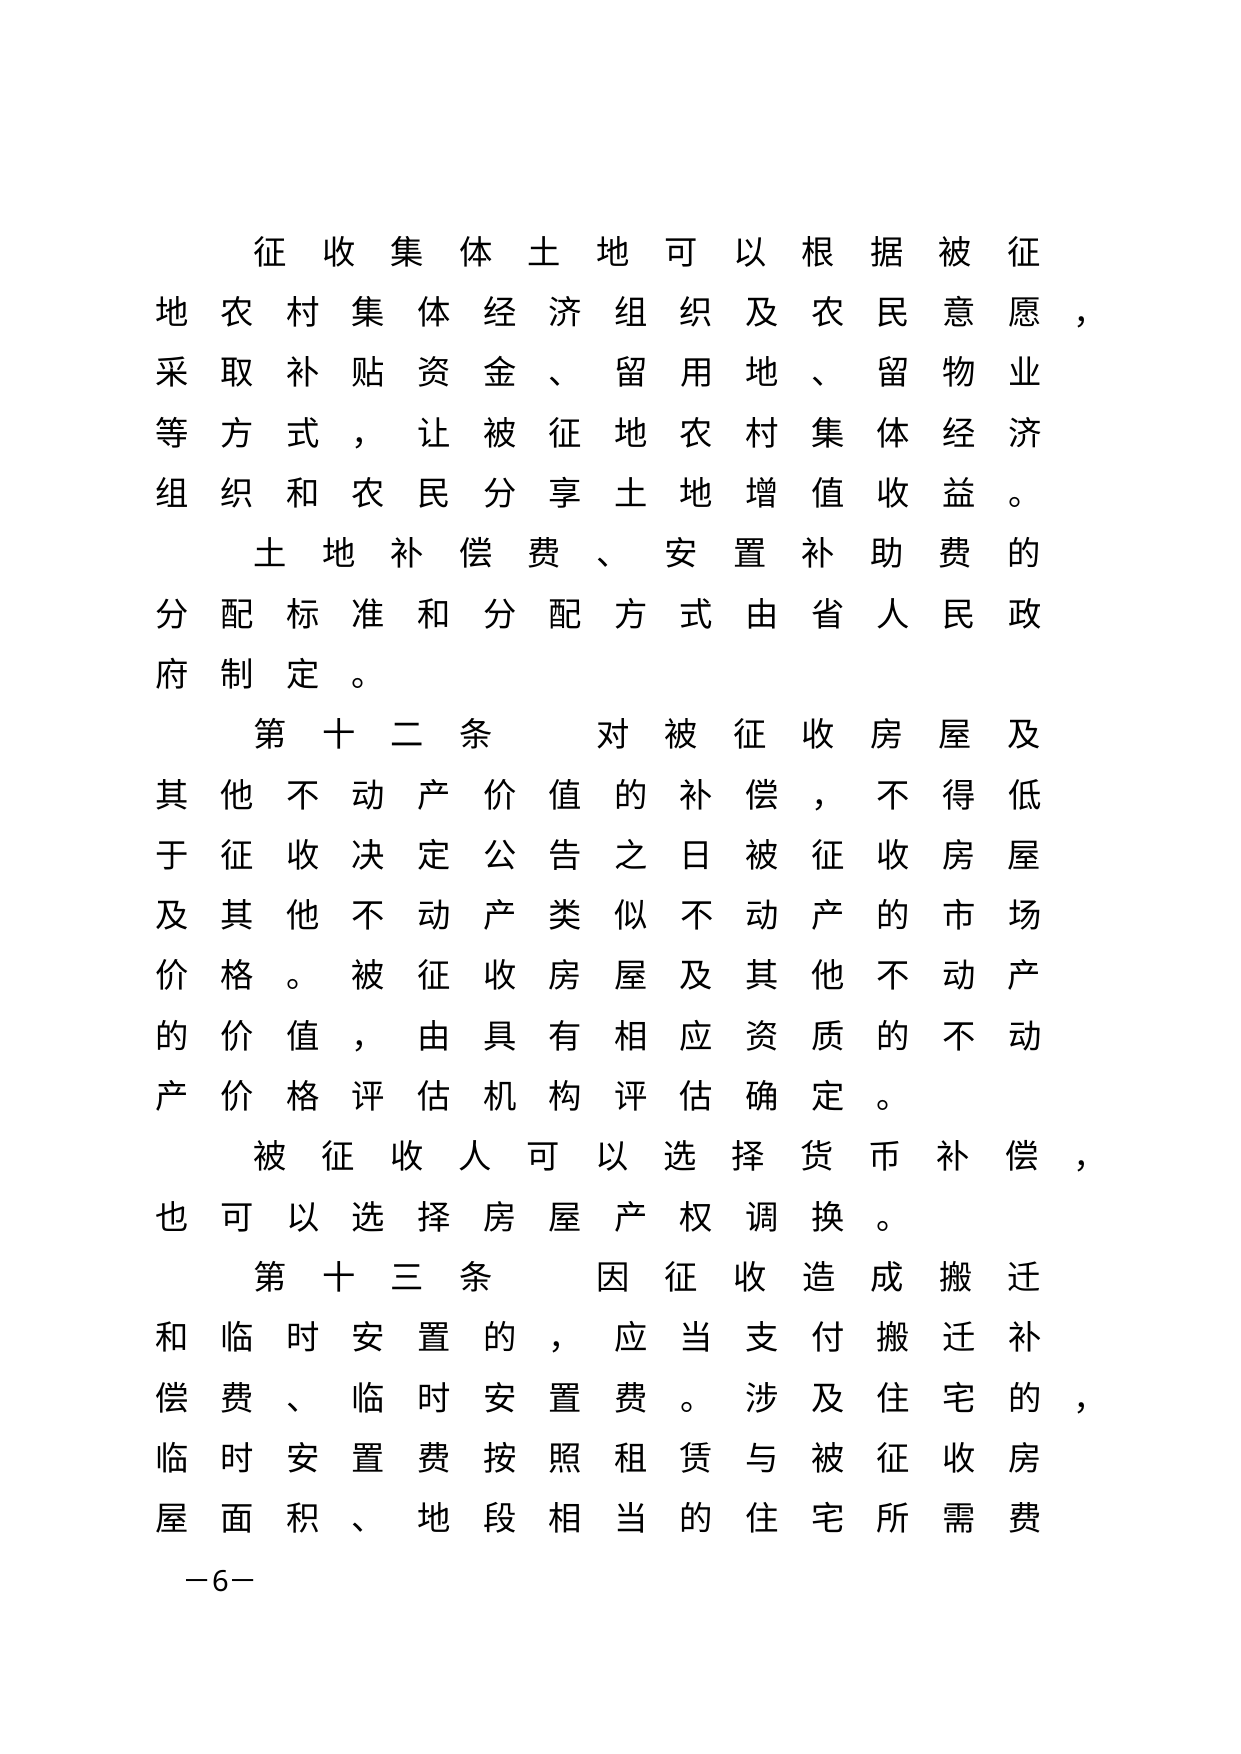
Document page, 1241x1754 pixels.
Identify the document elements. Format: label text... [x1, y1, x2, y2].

text 第十二条 对被征收房屋及其他不动产价值的补偿，不得低于征收决定公告之日被征收房屋及其他不动产类似不动产的市场价格。被征收房屋及其他不动产的价值，由具有相应资质的不动产价格评估机构评估确定。 [155, 702, 1073, 1124]
text 被征收人可以选择货币补偿，也可以选择房屋产权调换。 [155, 1124, 1073, 1245]
text 征收集体土地可以根据被征地农村集体经济组织及农民意愿，采取补贴资金、留用地、留物业等方式，让被征地农村集体经济组织和农民分享土地增值收益。 [155, 219, 1073, 521]
text 第十三条 因征收造成搬迁和临时安置的，应当支付搬迁补偿费、临时安置费。涉及住宅的，临时安置费按照租赁与被征收房屋面积、地段相当的住宅所需费用平均价格确定，且不低于保障被征收住宅所有权人基本居住条件所需费用。 [155, 1245, 1073, 1546]
text 土地补偿费、安置补助费的分配标准和分配方式由省人民政府制定。 [155, 521, 1073, 702]
